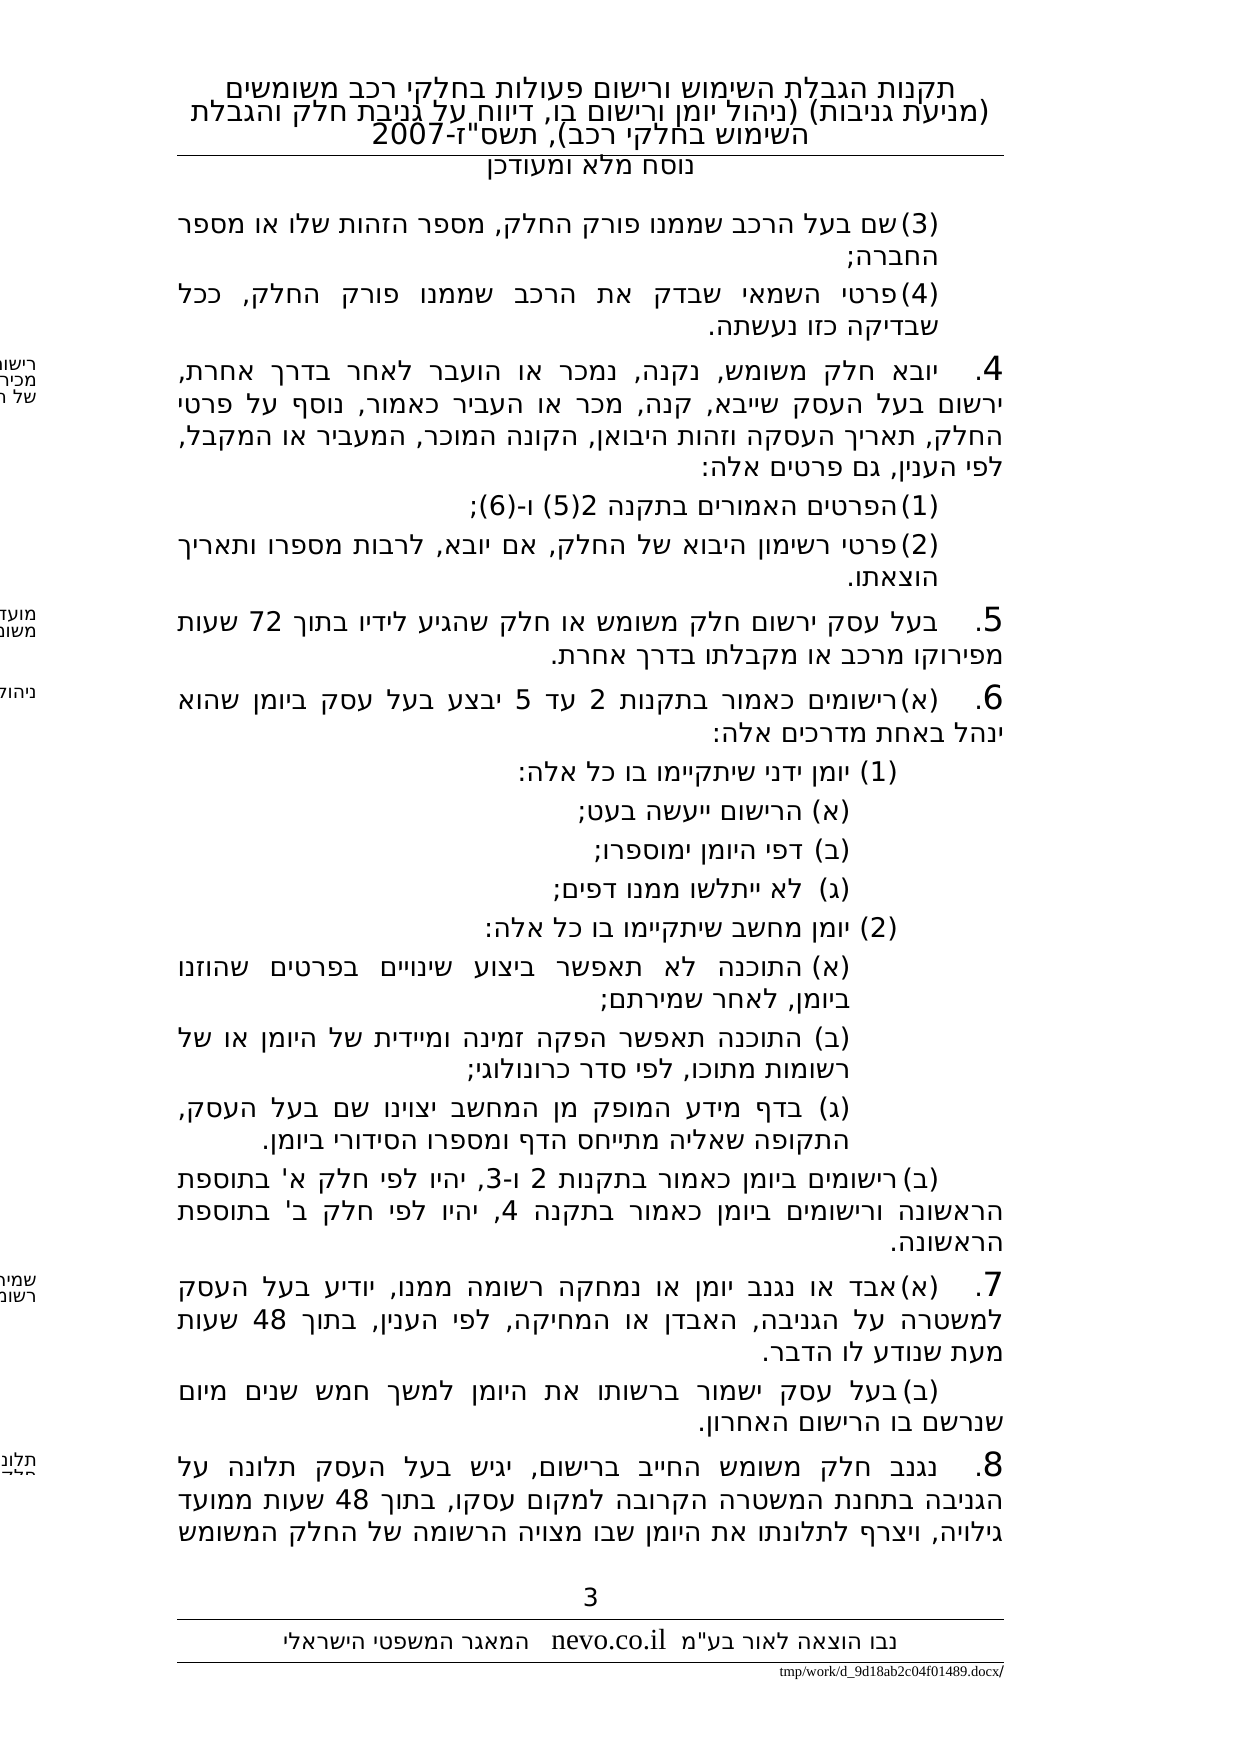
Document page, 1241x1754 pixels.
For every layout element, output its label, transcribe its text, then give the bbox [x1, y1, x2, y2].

text (א) התוכנה לא תאפשר ביצוע שינויים בפרטים שהוזנו ביומן, לאחר שמירתם; [177, 951, 851, 1014]
text 6. (א) רישומים כאמור בתקנות 2 עד 5 יבצע בעל עסק ביומן שהוא ינהל באחת מדרכים אלה: [177, 678, 1004, 748]
text 5. בעל עסק ירשום חלק משומש או חלק שהגיע לידיו בתוך 72 שעות מפירוקו מרכב או מקבלתו בדרך אחרת. [177, 600, 1004, 671]
text (ב) רישומים ביומן כאמור בתקנות 2 ו-3, יהיו לפי חלק א' בתוספת הראשונה ורישומים ביומן כאמור בתקנה 4, יהיו לפי חלק ב' בתוספת הראשונה. [177, 1163, 1004, 1258]
text (4) פרטי השמאי שבדק את הרכב שממנו פורק החלק, ככל שבדיקה כזו נעשתה. [177, 279, 939, 342]
text (ב) התוכנה תאפשר הפקה זמינה ומיידית של היומן או של רשומות מתוכו, לפי סדר כרונולוגי; [177, 1022, 851, 1085]
text (ג) לא ייתלשו ממנו דפים; [177, 873, 851, 905]
text 7. (א) אבד או נגנב יומן או נמחקה רשומה ממנו, יודיע בעל העסק למשטרה על הגניבה, האבדן או המחיקה, לפי הענין, בתוך 48 שעות מעת שנודע לו הדבר. [177, 1265, 1004, 1367]
text 4. יובא חלק משומש, נקנה, נמכר או הועבר לאחר בדרך אחרת, ירשום בעל העסק שייבא, קנה, מכר או העביר כאמור, נוסף על פרטי החלק, תאריך העסקה וזהות היבואן, הקונה המוכר, המעביר או המקבל, לפי הענין, גם פרטים אלה: [177, 349, 1004, 483]
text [177, 1446, 1004, 1547]
text (3) שם בעל הרכב שממנו פורק החלק, מספר הזהות שלו או מספר החברה; [177, 208, 939, 271]
text (2) פרטי רשימון היבוא של החלק, אם יובא, לרבות מספרו ותאריך הוצאתו. [177, 529, 939, 593]
text (2) יומן מחשב שיתקיימו בו כל אלה: [177, 912, 898, 944]
text (ב) בעל עסק ישמור ברשותו את היומן למשך חמש שנים מיום שנרשם בו הרישום האחרון. [177, 1375, 1004, 1438]
text (1) הפרטים האמורים בתקנה 2(5) ו-(6); [177, 491, 939, 522]
text (א) הרישום ייעשה בעט; [177, 795, 851, 827]
text (ב) דפי היומן ימוספרו; [177, 834, 851, 866]
text (1) יומן ידני שיתקיימו בו כל אלה: [177, 756, 898, 788]
text (ג) בדף מידע המופק מן המחשב יצוינו שם בעל העסק, התקופה שאליה מתייחס הדף ומספרו הסידורי ביומן. [177, 1093, 851, 1156]
